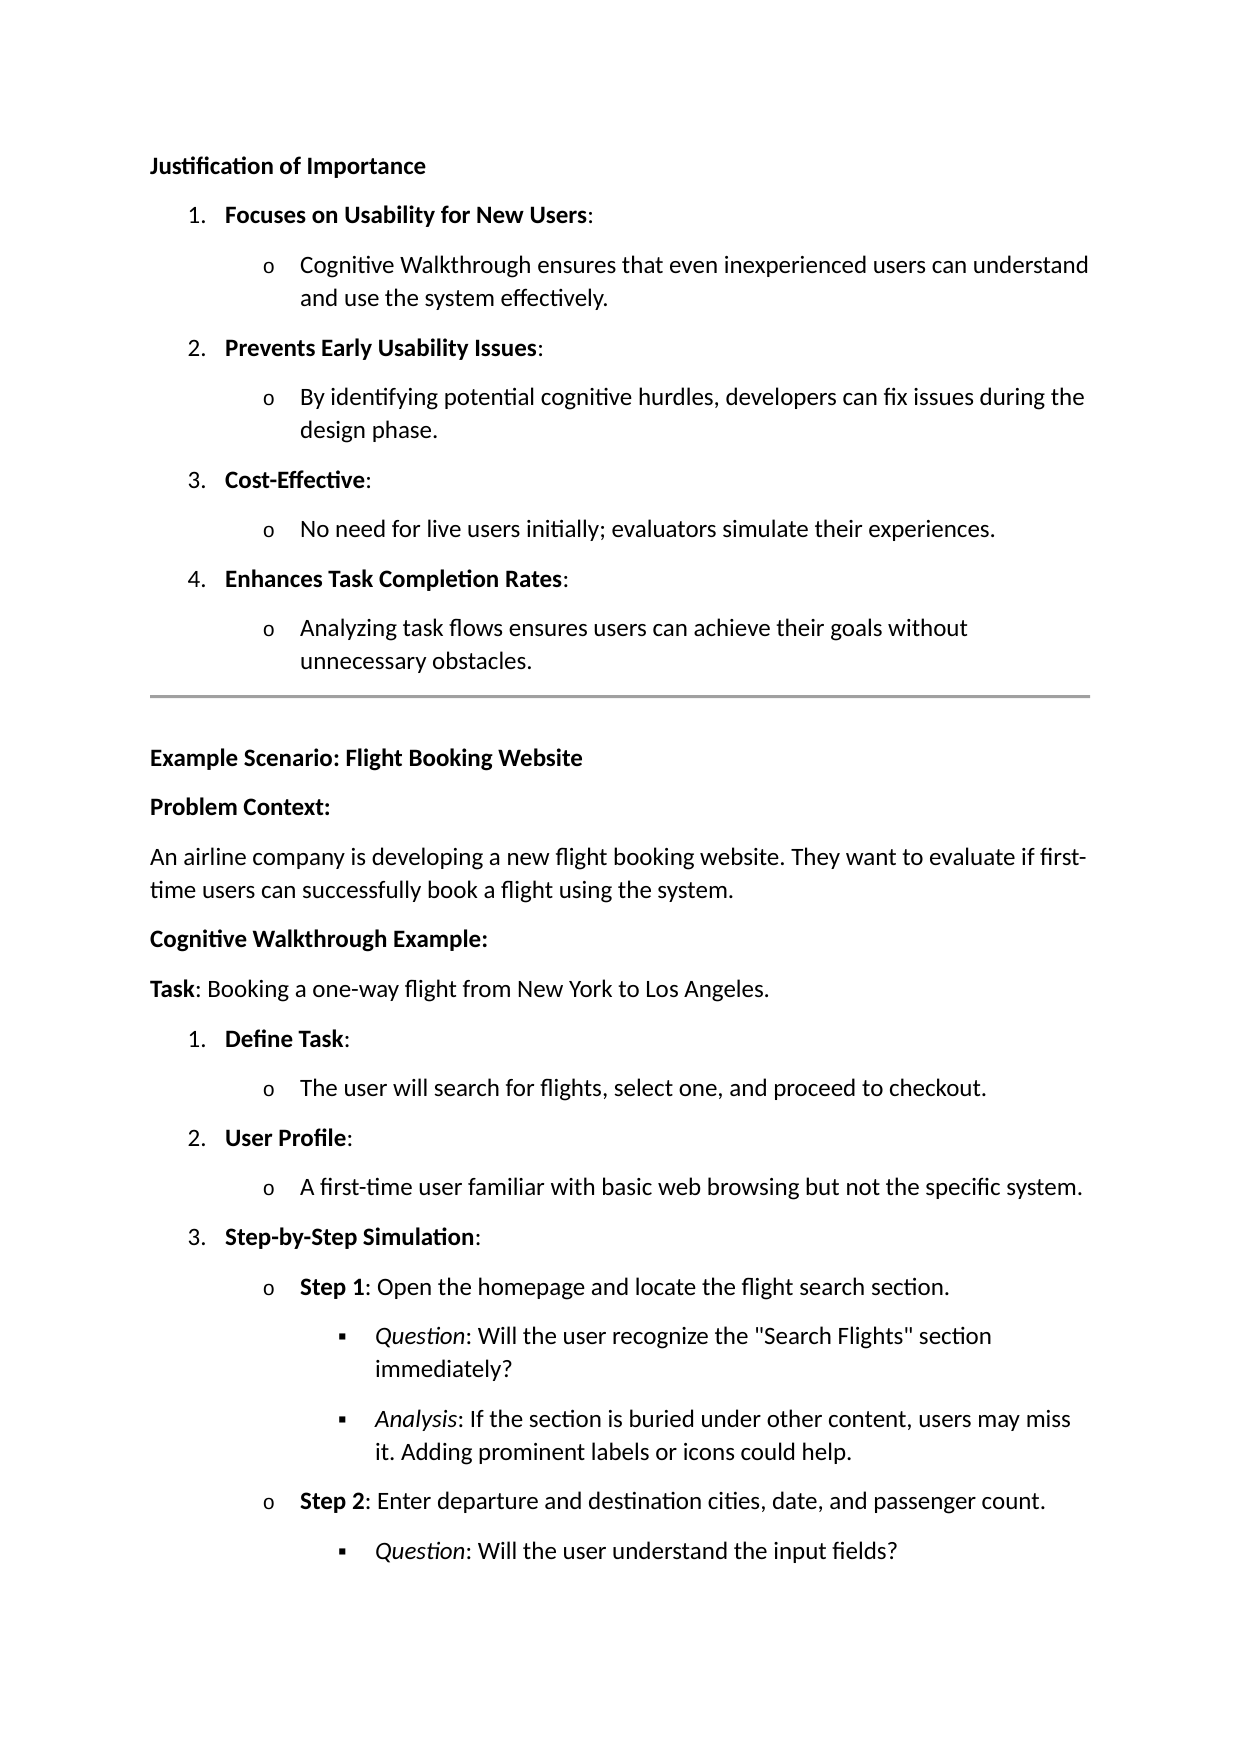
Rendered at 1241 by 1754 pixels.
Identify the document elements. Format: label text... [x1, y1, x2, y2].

list Focuses on Usability for New Users: [187, 199, 1090, 230]
list Cost-Effective: [187, 464, 1090, 494]
list Enhances Task Completion Rates: [187, 563, 1090, 593]
list Prevents Early Usability Issues: [187, 332, 1090, 362]
list The user will search for flights, select one, and proceed to checkout. [262, 1072, 1090, 1103]
text Example Scenario: Flight Booking Website [150, 742, 1090, 772]
list Step-by-Step Simulation: [187, 1221, 1090, 1252]
list Step 1: Open the homepage and locate the flight search section. [262, 1271, 1090, 1301]
text An airline company is developing a new flight booking website. They want to evaluate if first-time users can successfully book a flight using the system. [150, 841, 1090, 904]
list A first-time user familiar with basic web browsing but not the specific system. [262, 1171, 1090, 1202]
list By identifying potential cognitive hurdles, developers can fix issues during the design phase. [262, 381, 1090, 445]
list User Profile: [187, 1122, 1090, 1152]
text Task: Booking a one-way flight from New York to Los Angeles. [150, 973, 1090, 1004]
list Step 2: Enter departure and destination cities, date, and passenger count. [262, 1485, 1090, 1516]
text Justification of Importance [150, 150, 1090, 181]
text Problem Context: [150, 791, 1090, 822]
list Question: Will the user understand the input fields? [337, 1535, 1090, 1565]
list No need for live users initially; evaluators simulate their experiences. [262, 513, 1090, 544]
list Define Task: [187, 1023, 1090, 1053]
list Question: Will the user recognize the "Search Flights" section immediately? [337, 1320, 1090, 1384]
list Analyzing task flows ensures users can achieve their goals without unnecessary obstacles. [262, 612, 1090, 676]
text Cognitive Walkthrough Example: [150, 923, 1090, 954]
list Analysis: If the section is buried under other content, users may miss it. Adding prominent labels or icons could help. [337, 1403, 1090, 1466]
list Cognitive Walkthrough ensures that even inexperienced users can understand and use the system effectively. [262, 249, 1090, 313]
